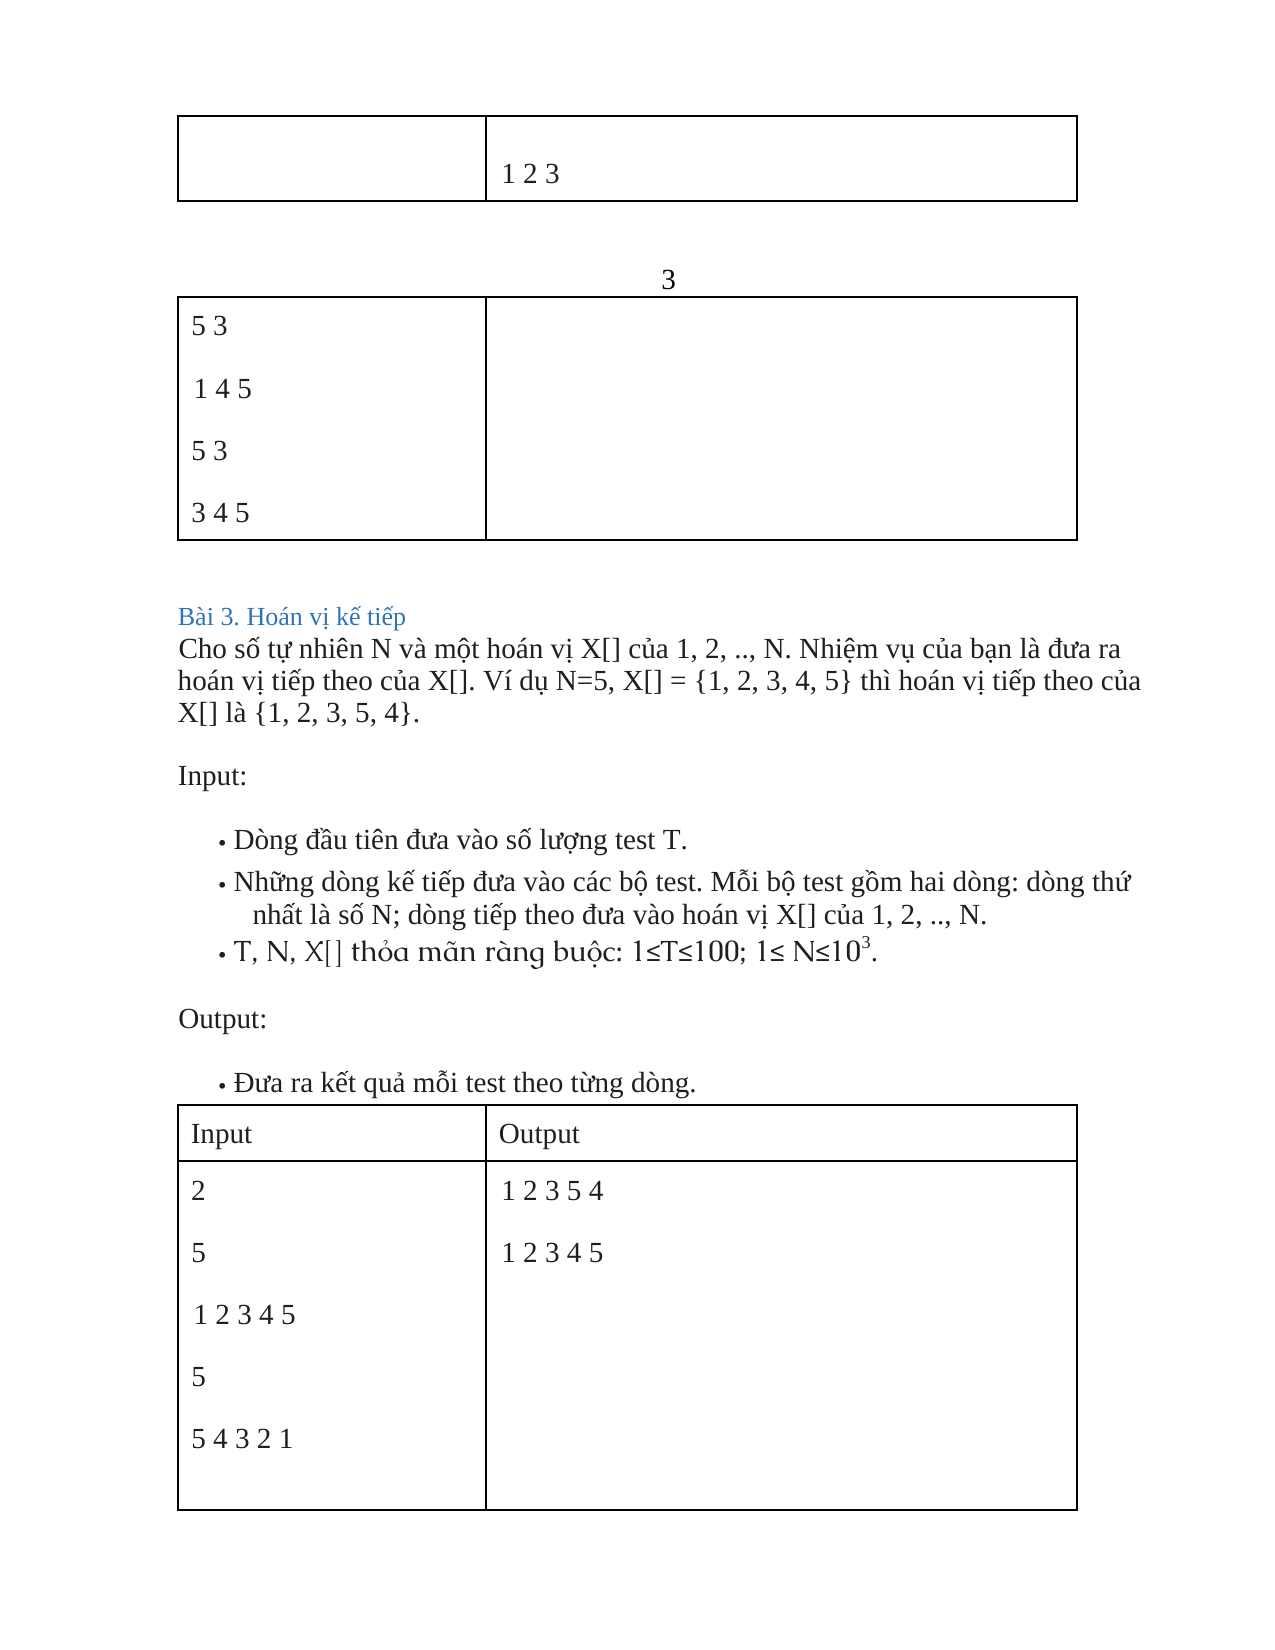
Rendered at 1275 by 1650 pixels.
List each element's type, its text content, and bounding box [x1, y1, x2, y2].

text ∙ T, N, X[] thỏa mãn ràng buộc: 1≤T≤100; 1≤ N≤103. [216, 932, 1256, 972]
table_cell 2 5 1 2 3 4 5 5 5 4 3 2 1 [179, 1162, 485, 1509]
text ∙ Những dòng kế tiếp đưa vào các bộ test. Mỗi bộ test gồm hai dòng: dòng thứ nhất là số N; dòng tiếp theo đưa vào hoán vị X[] của 1, 2, .., N. [216, 861, 1157, 931]
table_cell 1 2 3 5 4 1 2 3 4 5 [487, 1162, 1076, 1509]
text ∙ Dòng đầu tiên đưa vào số lượng test T. [216, 820, 1256, 861]
text Bài 3. Hoán vị kế tiếp [178, 601, 1256, 631]
table_cell 2 [179, 117, 485, 200]
text 3 [661, 262, 1256, 296]
text Cho số tự nhiên N và một hoán vị X[] của 1, 2, .., N. Nhiệm vụ của bạn là đưa ra hoán vị tiếp theo của X[]. Ví dụ N=5, X[] = {1, 2, 3, 4, 5} thì hoán vị tiếp theo của X[] là {1, 2, 3, 5, 4}. [177, 633, 1148, 728]
text ∙ Đưa ra kết quả mỗi test theo từng dòng. [216, 1063, 1256, 1104]
table_header Input [179, 1106, 485, 1160]
table_header [487, 298, 1076, 539]
table_header Output [487, 1106, 1076, 1160]
table_cell 2 3 4 1 2 3 [487, 117, 1076, 200]
text Output: [178, 1001, 1256, 1034]
text Input: [178, 758, 1256, 792]
table_header 5 3 1 4 5 5 3 3 4 5 [179, 298, 485, 539]
